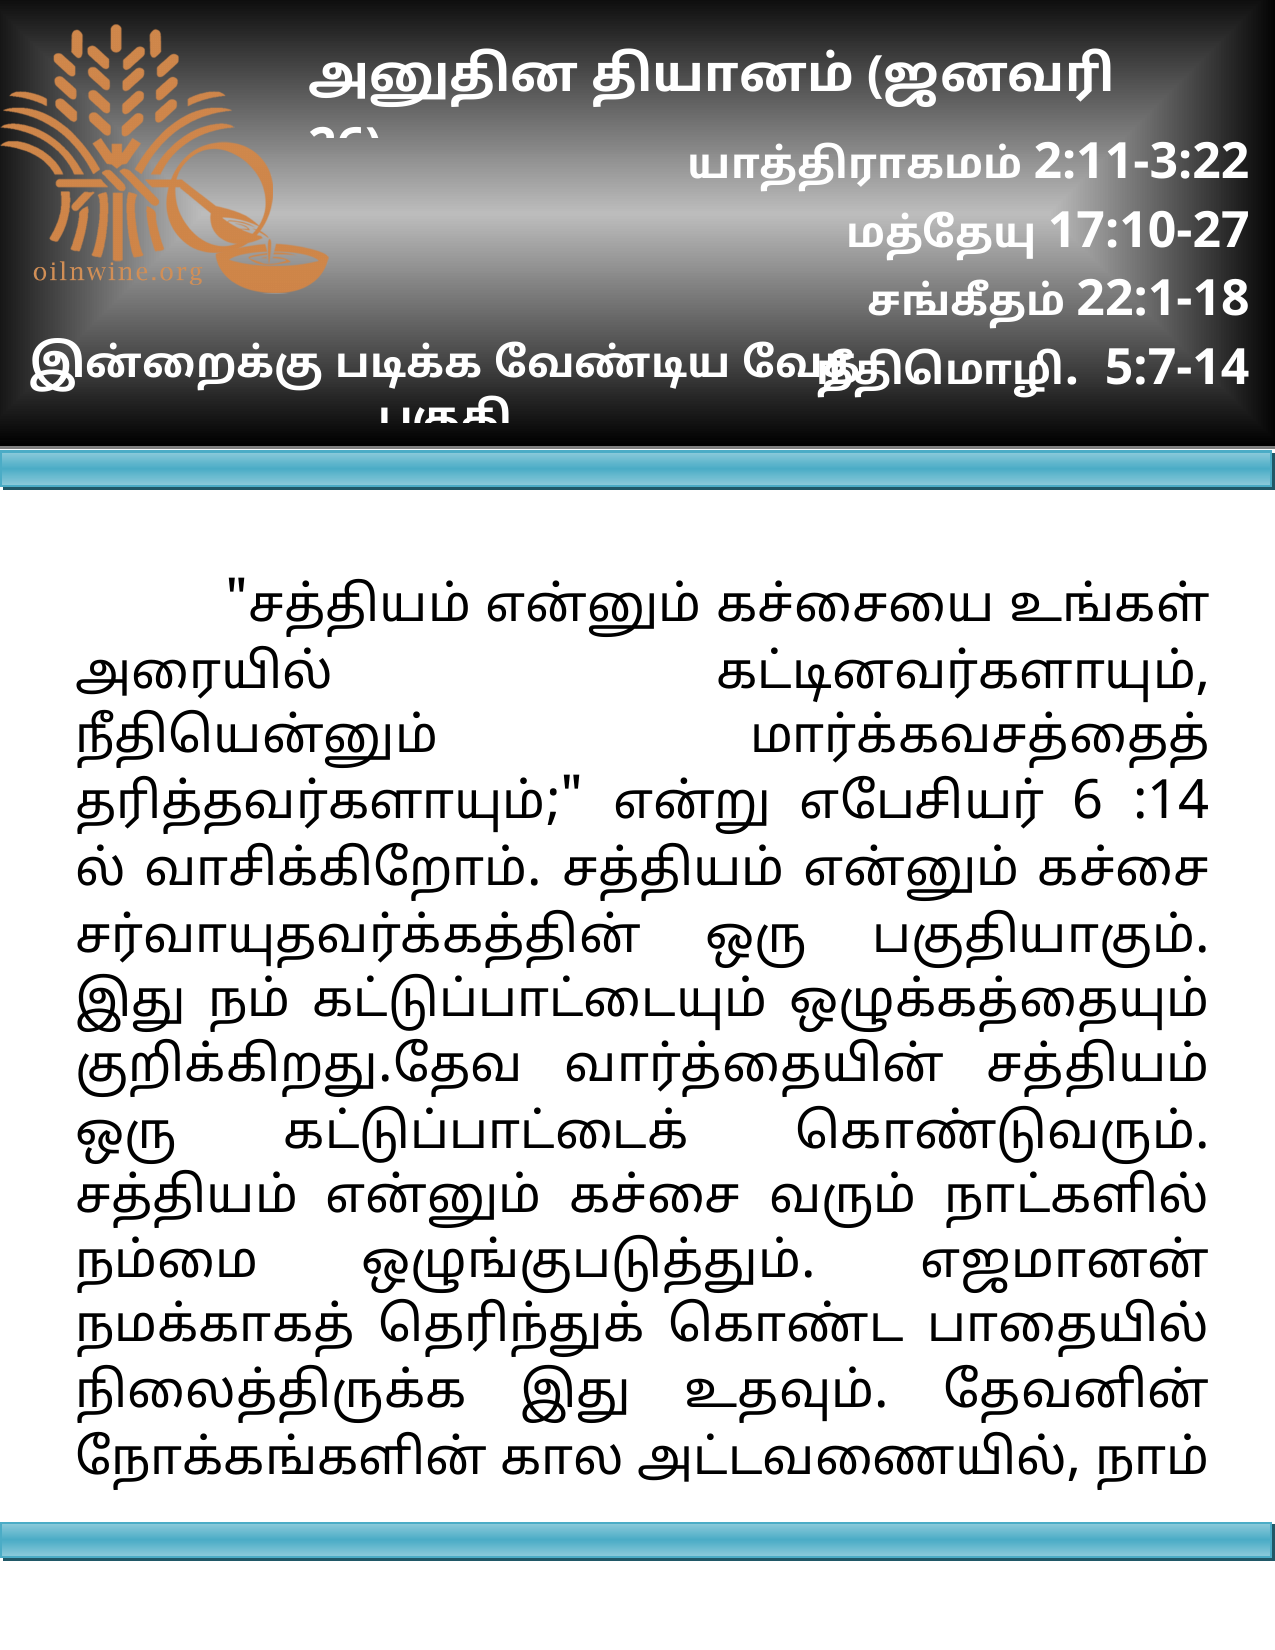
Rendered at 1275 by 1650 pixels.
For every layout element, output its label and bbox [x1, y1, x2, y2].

text [75, 574, 1209, 1494]
